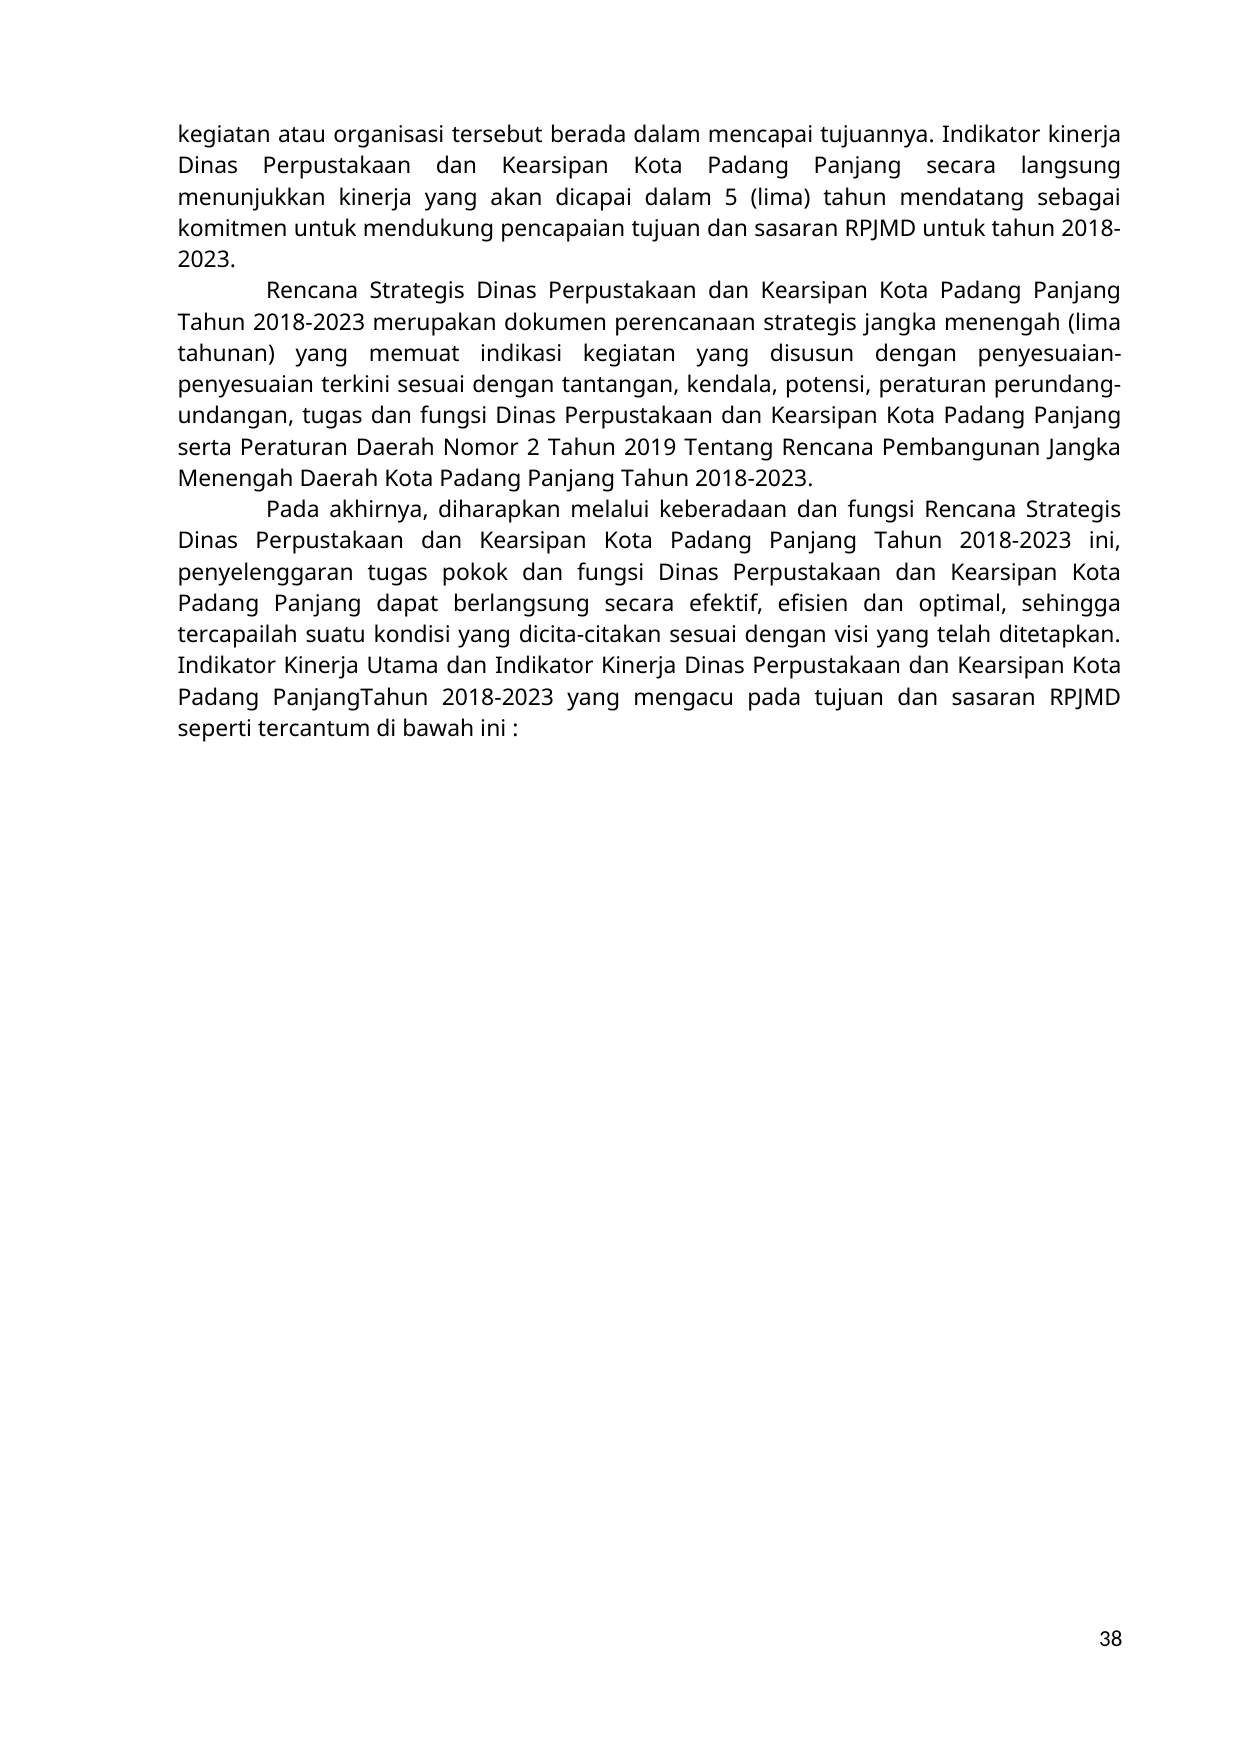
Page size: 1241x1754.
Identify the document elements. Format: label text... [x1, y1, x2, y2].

text Rencana Strategis Dinas Perpustakaan dan Kearsipan Kota Padang Panjang Tahun 2018-2023 merupakan dokumen perencanaan strategis jangka menengah (lima tahunan) yang memuat indikasi kegiatan yang disusun dengan penyesuaian-penyesuaian terkini sesuai dengan tantangan, kendala, potensi, peraturan perundang- undangan, tugas dan fungsi Dinas Perpustakaan dan Kearsipan Kota Padang Panjang serta Peraturan Daerah Nomor 2 Tahun 2019 Tentang Rencana Pembangunan Jangka Menengah Daerah Kota Padang Panjang Tahun 2018-2023. [177, 274, 1122, 493]
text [177, 118, 1122, 274]
text Pada akhirnya, diharapkan melalui keberadaan dan fungsi Rencana Strategis Dinas Perpustakaan dan Kearsipan Kota Padang Panjang Tahun 2018-2023 ini, penyelenggaran tugas pokok dan fungsi Dinas Perpustakaan dan Kearsipan Kota Padang Panjang dapat berlangsung secara efektif, efisien dan optimal, sehingga tercapailah suatu kondisi yang dicita-citakan sesuai dengan visi yang telah ditetapkan. Indikator Kinerja Utama dan Indikator Kinerja Dinas Perpustakaan dan Kearsipan Kota Padang PanjangTahun 2018-2023 yang mengacu pada tujuan dan sasaran RPJMD seperti tercantum di bawah ini : [177, 493, 1122, 743]
